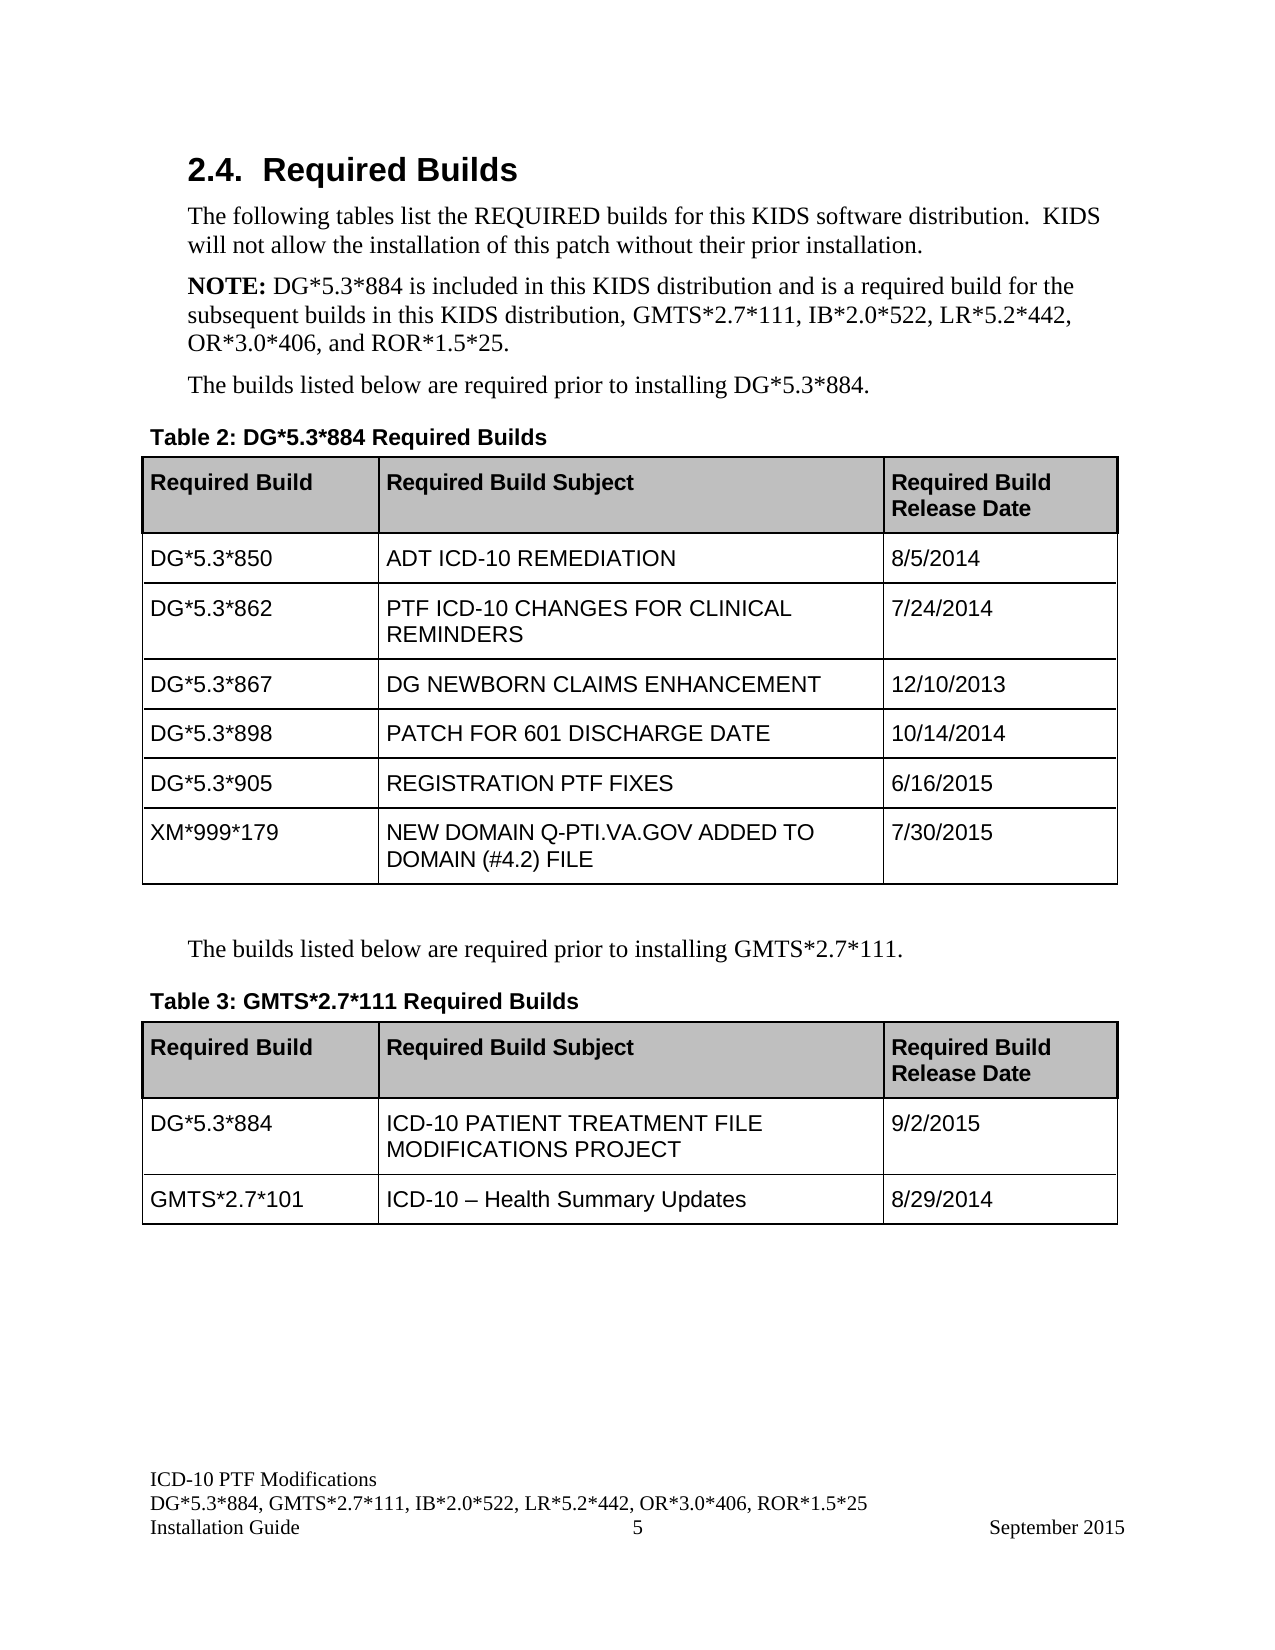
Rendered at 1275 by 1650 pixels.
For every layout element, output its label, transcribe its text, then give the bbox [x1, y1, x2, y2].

table_cell DG*5.3*905 [143, 758, 378, 807]
table_header Required Build Subject [380, 458, 883, 532]
table_cell 12/10/2013 [884, 658, 1117, 708]
table_cell 10/14/2014 [884, 708, 1117, 757]
table_header Required Build [144, 1023, 378, 1097]
table_cell DG*5.3*898 [143, 709, 378, 757]
table_cell ICD-10 – Health Summary Updates [379, 1175, 883, 1223]
table_cell ADT ICD-10 REMEDIATION [379, 534, 883, 582]
table_header Required Build [144, 458, 378, 532]
table_cell NEW DOMAIN Q-PTI.VA.GOV ADDED TO DOMAIN (#4.2) FILE [379, 809, 883, 883]
table_cell XM*999*179 [143, 808, 378, 883]
table_cell REGISTRATION PTF FIXES [379, 759, 883, 807]
table_cell ICD-10 PATIENT TREATMENT FILE MODIFICATIONS PROJECT [379, 1099, 883, 1173]
table_cell DG*5.3*850 [143, 534, 378, 582]
subtitle Required Builds [187, 150, 1125, 188]
table_cell 7/24/2014 [884, 582, 1117, 658]
text NOTE: DG*5.3*884 is included in this KIDS distribution and is a required build for the subsequent builds in this KIDS distribution, GMTS*2.7*111, IB*2.0*522, LR*5.2*442, OR*3.0*406, and ROR*1.5*25. [187, 271, 1125, 357]
text The builds listed below are required prior to installing DG*5.3*884. [187, 370, 1125, 398]
table_cell 8/5/2014 [884, 534, 1117, 582]
table_header Required Build Subject [380, 1023, 883, 1097]
table_cell PATCH FOR 601 DISCHARGE DATE [379, 710, 883, 757]
table_cell GMTS*2.7*101 [143, 1175, 378, 1223]
table_cell 9/2/2015 [884, 1099, 1117, 1173]
table_cell 6/16/2015 [884, 757, 1117, 807]
text Table 3: GMTS*2.7*111 Required Builds [150, 988, 1125, 1015]
table_cell 7/30/2015 [884, 807, 1117, 883]
table_cell PTF ICD-10 CHANGES FOR CLINICAL REMINDERS [379, 584, 883, 658]
table_cell DG*5.3*867 [143, 659, 378, 708]
table_cell DG*5.3*884 [143, 1099, 378, 1173]
table_cell DG NEWBORN CLAIMS ENHANCEMENT [379, 660, 883, 708]
table_cell DG*5.3*862 [143, 583, 378, 658]
table_header Required Build Release Date [885, 1023, 1116, 1097]
text Table 2: DG*5.3*884 Required Builds [150, 423, 1125, 450]
table_header Required Build Release Date [885, 458, 1116, 532]
table_cell 8/29/2014 [884, 1174, 1117, 1223]
text The following tables list the REQUIRED builds for this KIDS software distribution. KIDS will not allow the installation of this patch without their prior installation. [187, 201, 1125, 258]
text The builds listed below are required prior to installing GMTS*2.7*111. [187, 934, 1125, 963]
